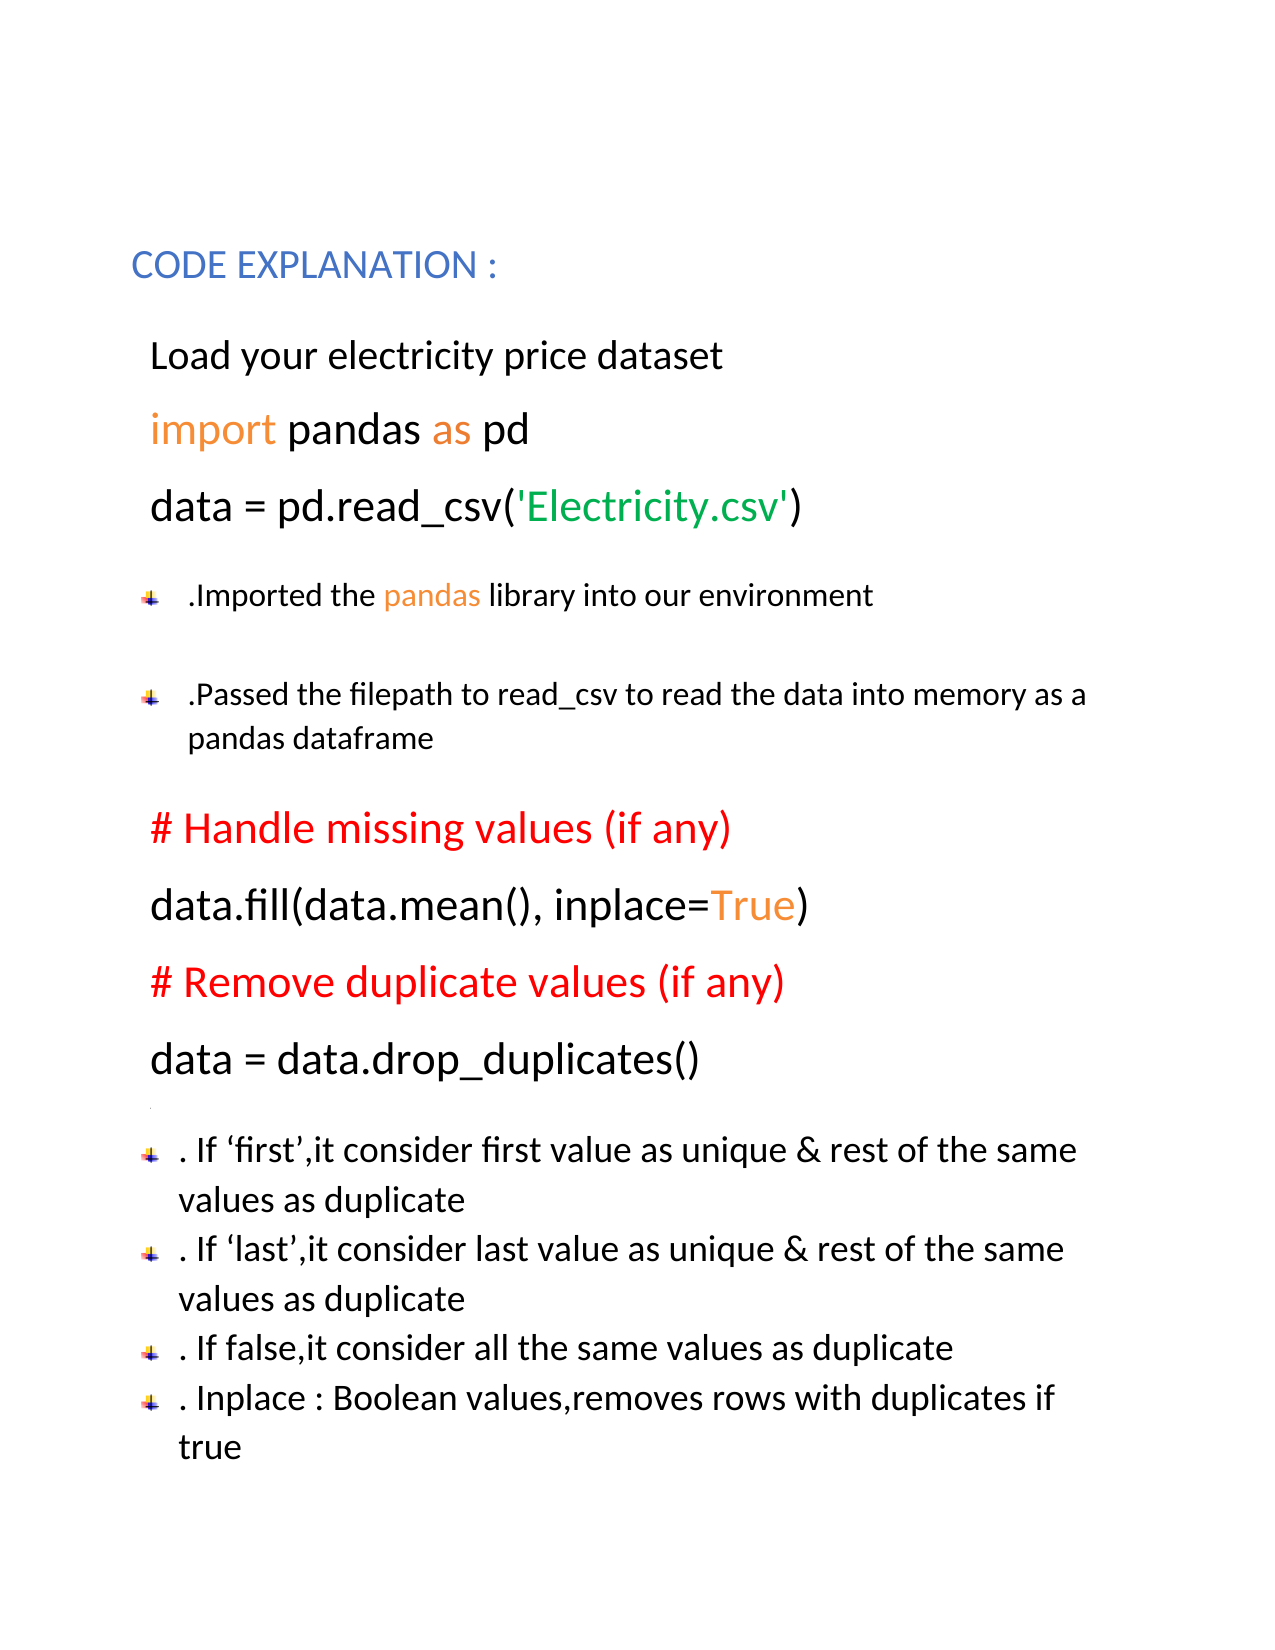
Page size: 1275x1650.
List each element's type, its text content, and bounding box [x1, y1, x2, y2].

text Load your electricity price dataset [150, 329, 1125, 379]
list .Passed the filepath to read_csv to read the data into memory as a pandas dataframe [141, 673, 1125, 757]
text data = pd.read_csv('Electricity.csv') [150, 477, 1125, 533]
picture [141, 688, 159, 706]
text data.fill(data.mean(), inplace=True) [150, 876, 1125, 932]
list . Inplace : Boolean values,removes rows with duplicates if true [141, 1374, 1125, 1469]
list . If false,it consider all the same values as duplicate [141, 1324, 1125, 1370]
text CODE EXPLANATION : [131, 238, 1125, 289]
list . If ‘first’,it consider first value as unique & rest of the same values as duplicate [141, 1126, 1125, 1222]
picture [141, 1245, 159, 1262]
picture [141, 589, 159, 606]
picture [141, 1393, 159, 1411]
picture [141, 1344, 159, 1361]
list . If ‘last’,it consider last value as unique & rest of the same values as duplicate [141, 1225, 1125, 1321]
text # Handle missing values (if any) [150, 799, 1125, 855]
list .Imported the pandas library into our environment [141, 573, 1125, 614]
text import pandas as pd [150, 400, 1125, 456]
text # Remove duplicate values (if any) [150, 953, 1125, 1009]
text data = data.drop_duplicates() [150, 1030, 1125, 1086]
picture [141, 1146, 159, 1163]
